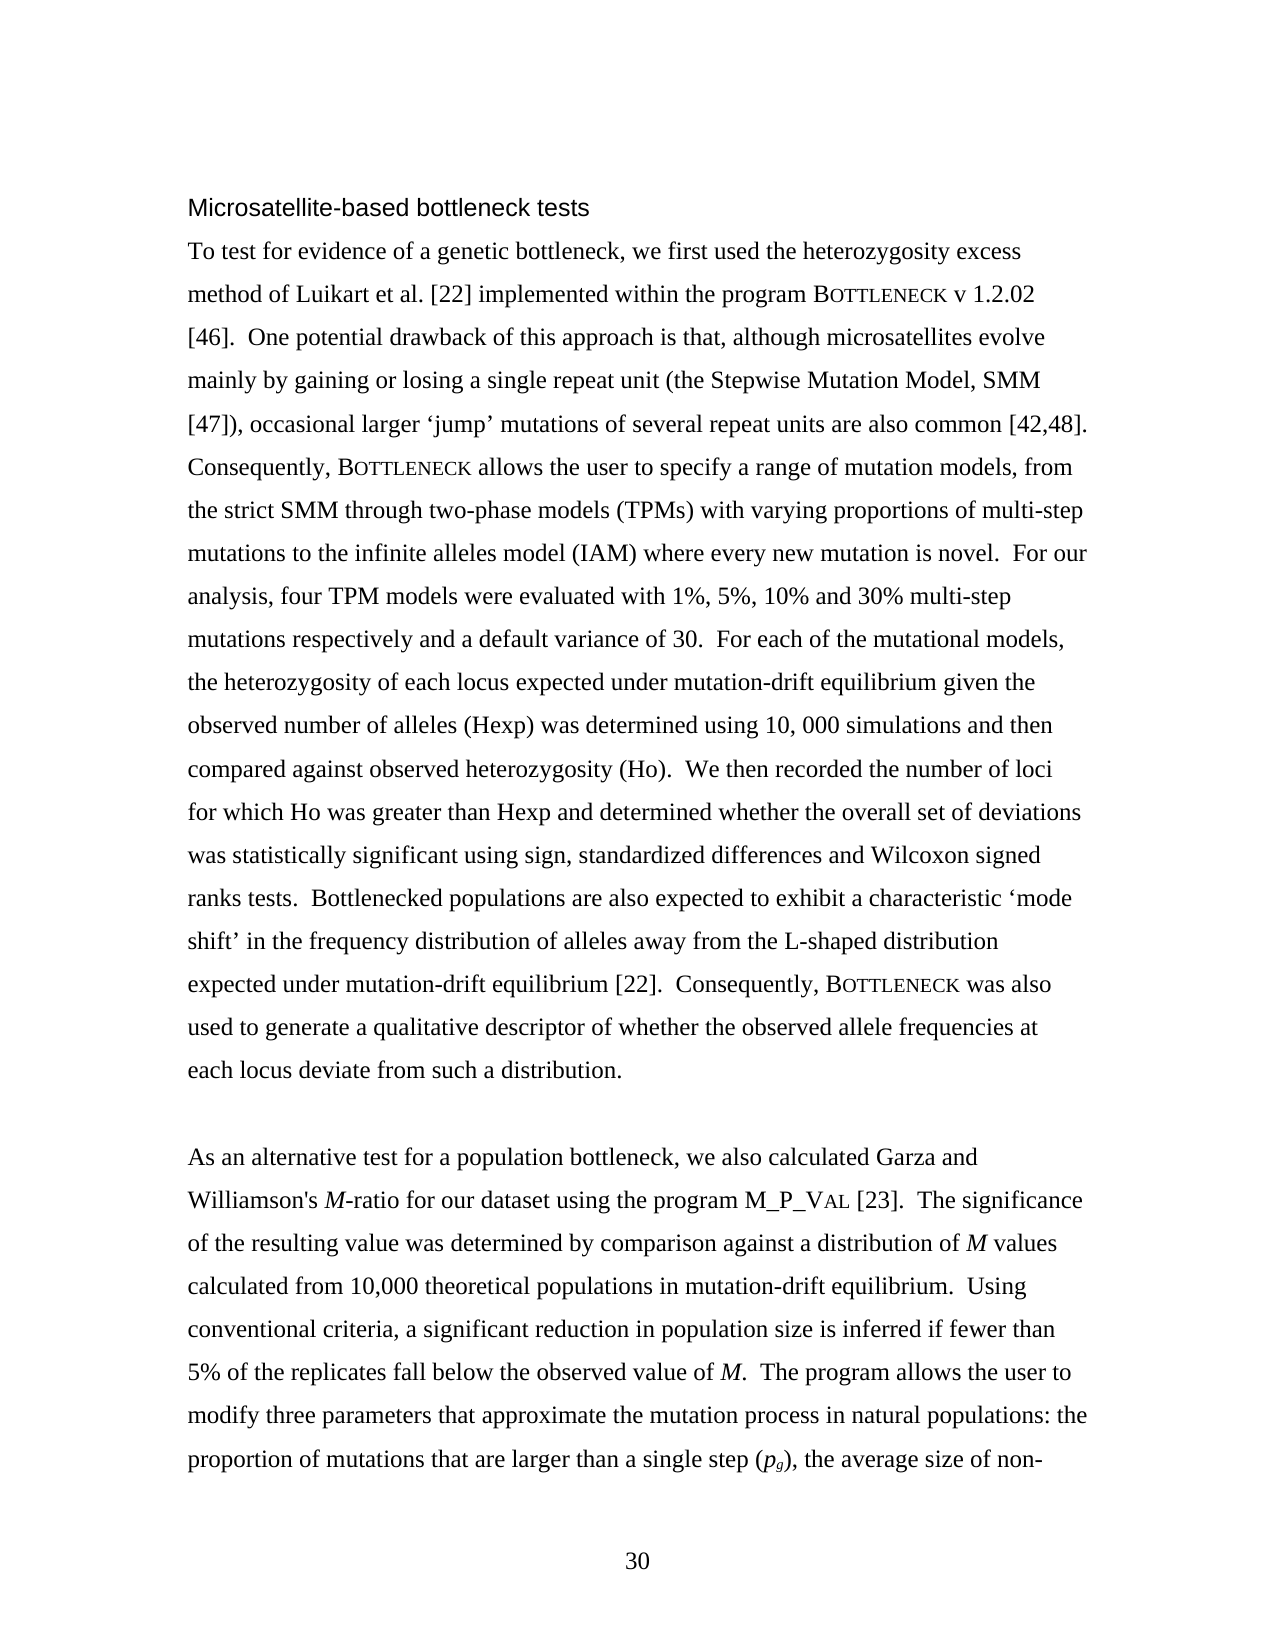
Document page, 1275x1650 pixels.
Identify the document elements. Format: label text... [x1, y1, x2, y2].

text Microsatellite-based bottleneck tests [187, 193, 1088, 222]
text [187, 1142, 1088, 1472]
text To test for evidence of a genetic bottleneck, we first used the heterozygosity excess method of Luikart et al. [22] implemented within the program Bottleneck v 1.2.02 [46]. One potential drawback of this approach is that, although microsatellites evolve mainly by gaining or losing a single repeat unit (the Stepwise Mutation Model, SMM [47]), occasional larger ‘jump’ mutations of several repeat units are also common [42,48]. Consequently, Bottleneck allows the user to specify a range of mutation models, from the strict SMM through two-phase models (TPMs) with varying proportions of multi-step mutations to the infinite alleles model (IAM) where every new mutation is novel. For our analysis, four TPM models were evaluated with 1%, 5%, 10% and 30% multi-step mutations respectively and a default variance of 30. For each of the mutational models, the heterozygosity of each locus expected under mutation-drift equilibrium given the observed number of alleles (Hexp) was determined using 10, 000 simulations and then compared against observed heterozygosity (Ho). We then recorded the number of loci for which Ho was greater than Hexp and determined whether the overall set of deviations was statistically significant using sign, standardized differences and Wilcoxon signed ranks tests. Bottlenecked populations are also expected to exhibit a characteristic ‘mode shift’ in the frequency distribution of alleles away from the L-shaped distribution expected under mutation-drift equilibrium [22]. Consequently, Bottleneck was also used to generate a qualitative descriptor of whether the observed allele frequencies at each locus deviate from such a distribution. [187, 236, 1088, 1084]
